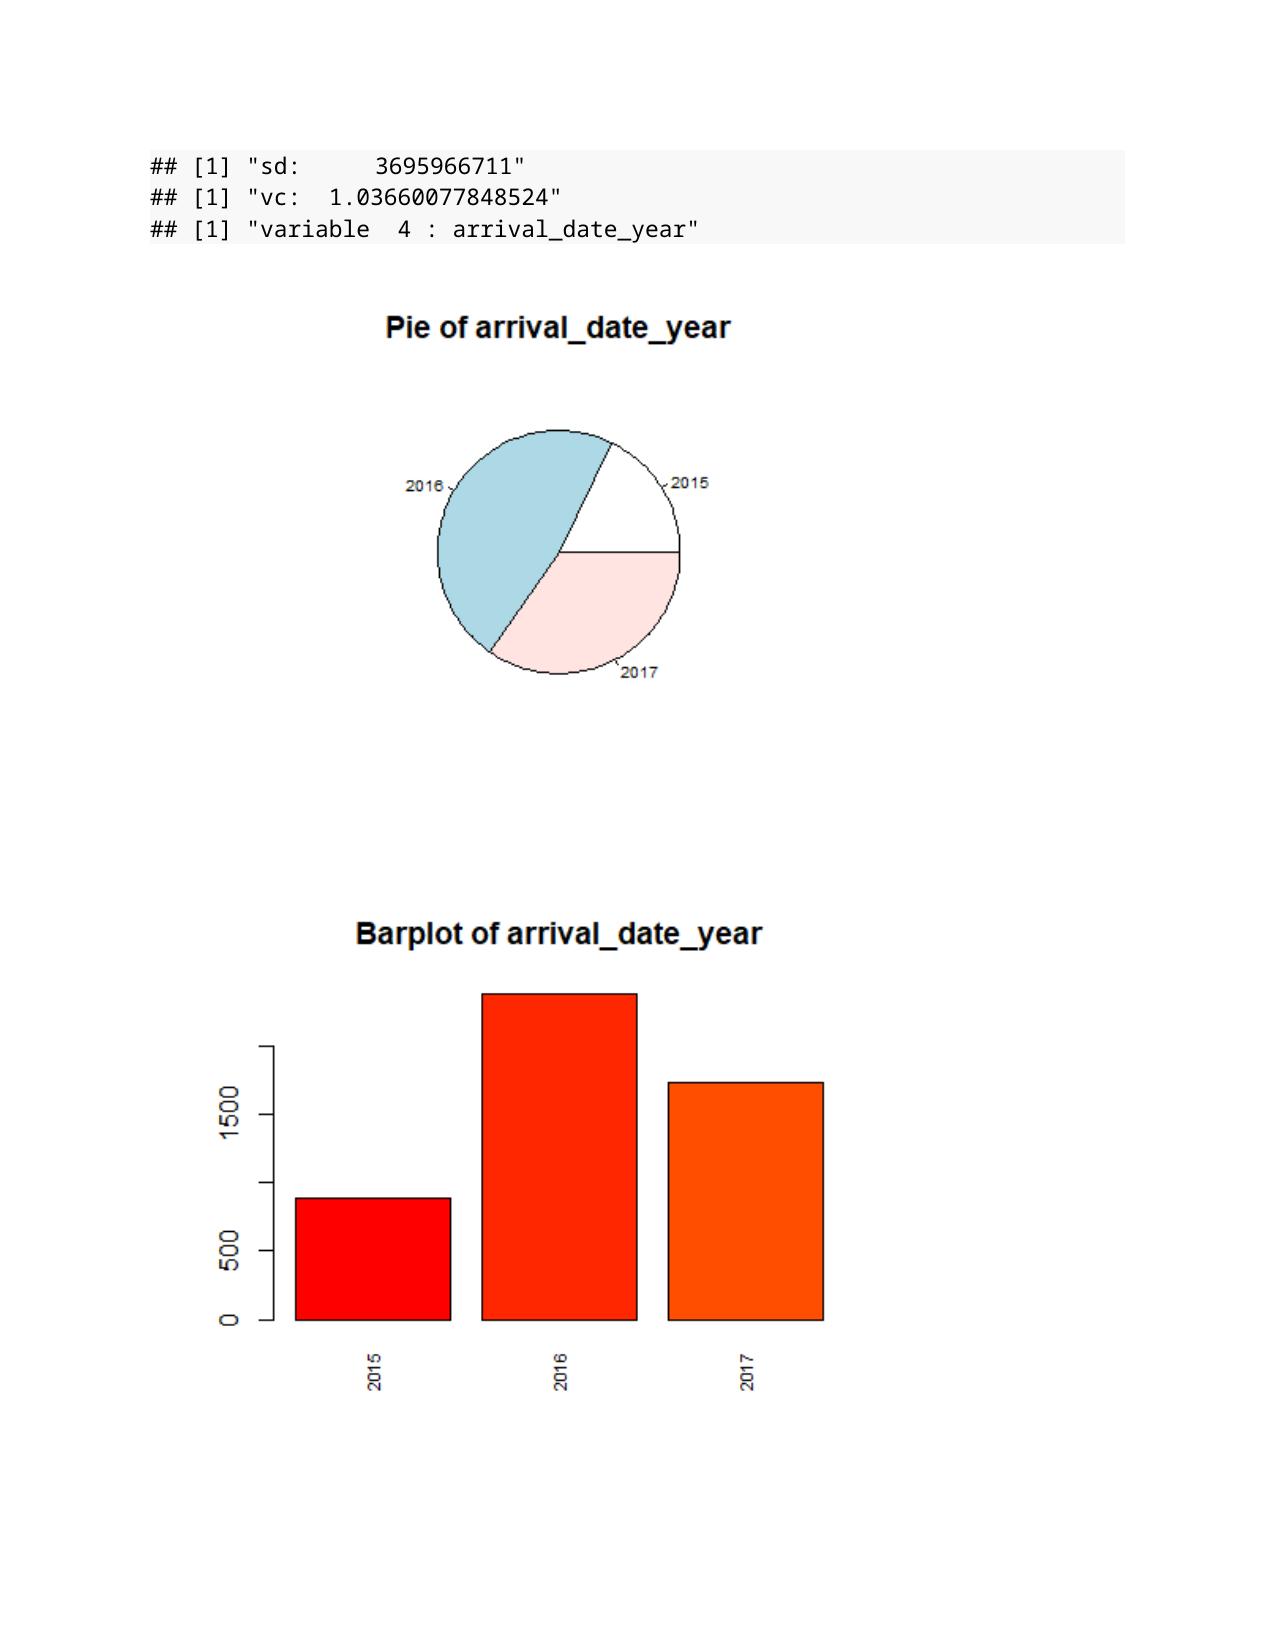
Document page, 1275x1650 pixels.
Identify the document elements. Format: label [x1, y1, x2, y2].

picture [150, 264, 908, 1478]
text [150, 150, 1125, 244]
